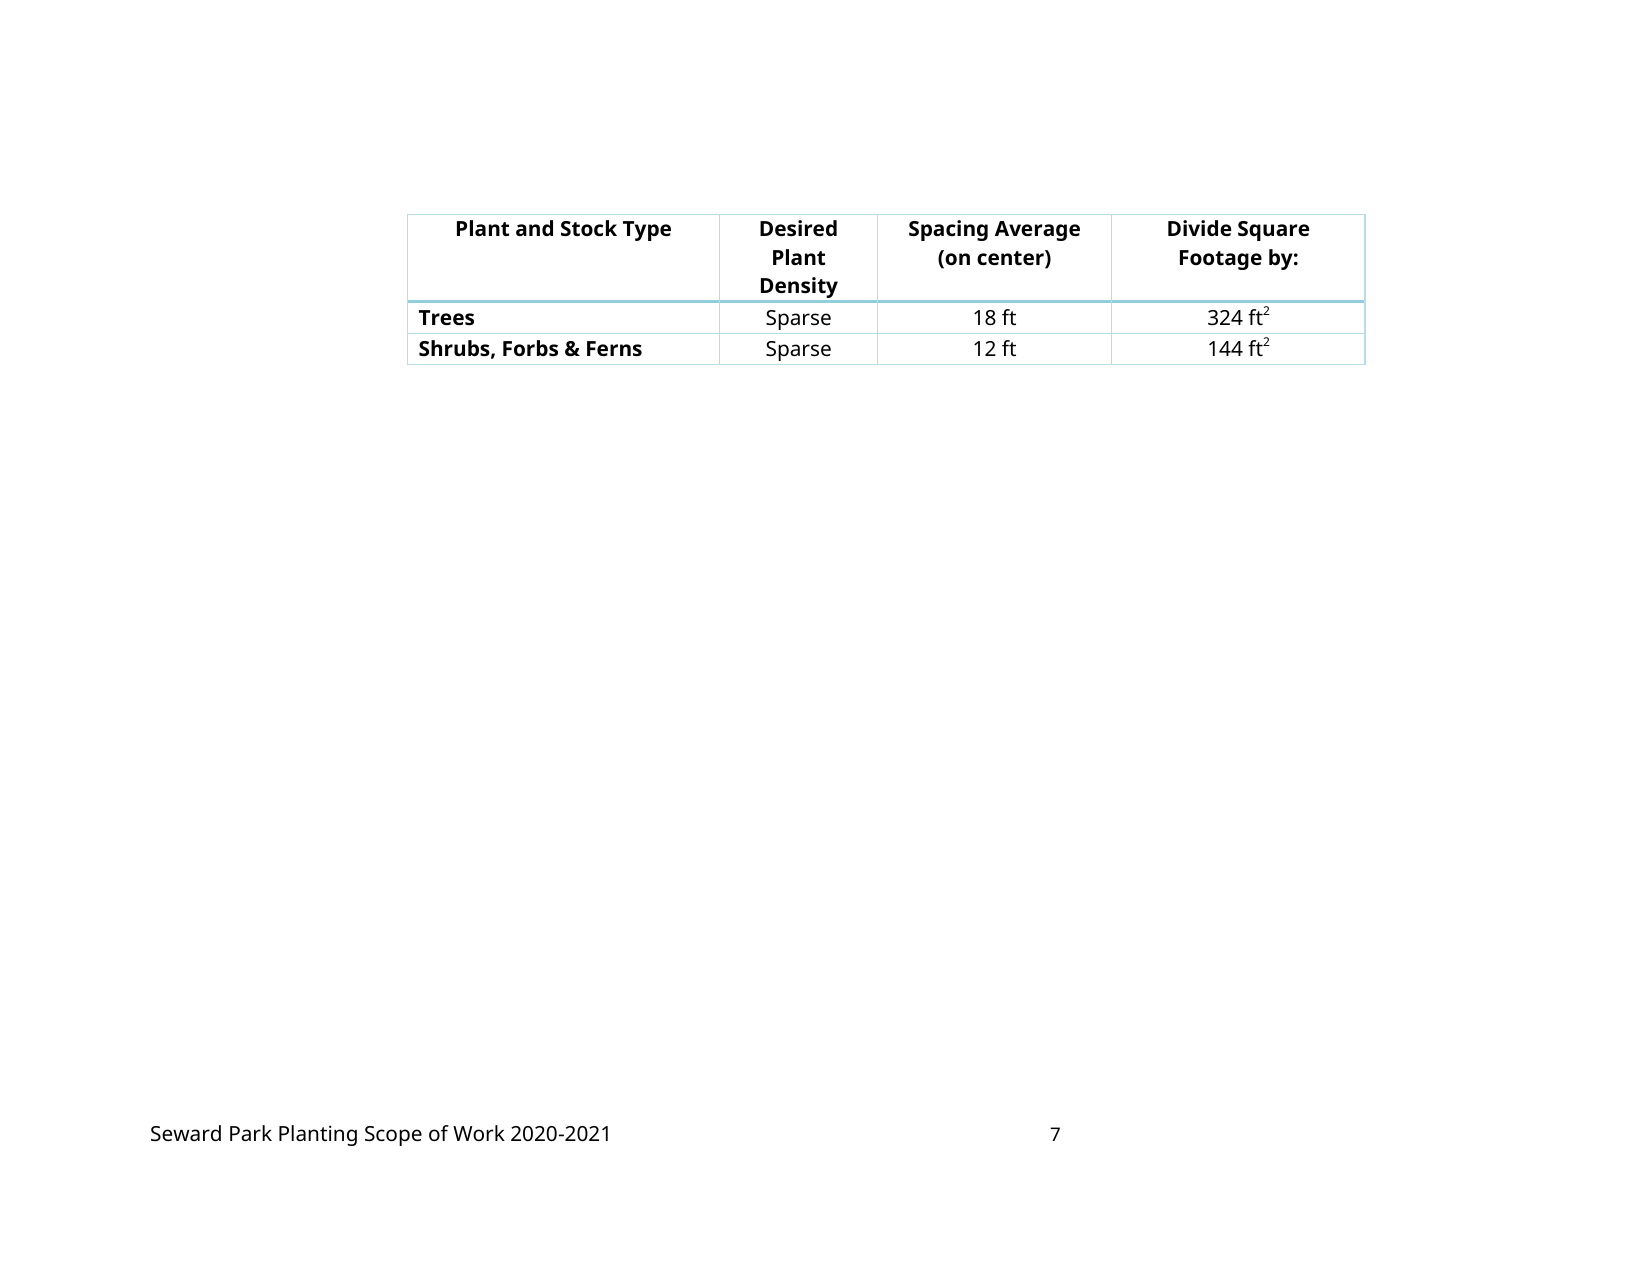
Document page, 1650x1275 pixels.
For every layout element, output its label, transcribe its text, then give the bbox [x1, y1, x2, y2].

table_cell Sparse [720, 303, 877, 333]
table_cell 144 ft2 [1112, 334, 1364, 364]
table_header Spacing Average (on center) [878, 215, 1111, 300]
table_cell Sparse [720, 334, 877, 364]
table_cell 12 ft [878, 334, 1111, 364]
table_cell 324 ft2 [1112, 303, 1364, 333]
table_cell Shrubs, Forbs & Ferns [408, 334, 719, 364]
table_cell Trees [408, 303, 719, 333]
table_cell 18 ft [878, 303, 1111, 333]
table_header Divide Square Footage by: [1112, 215, 1364, 300]
table_header Desired Plant Density [720, 215, 877, 300]
table_header Plant and Stock Type [408, 215, 719, 300]
